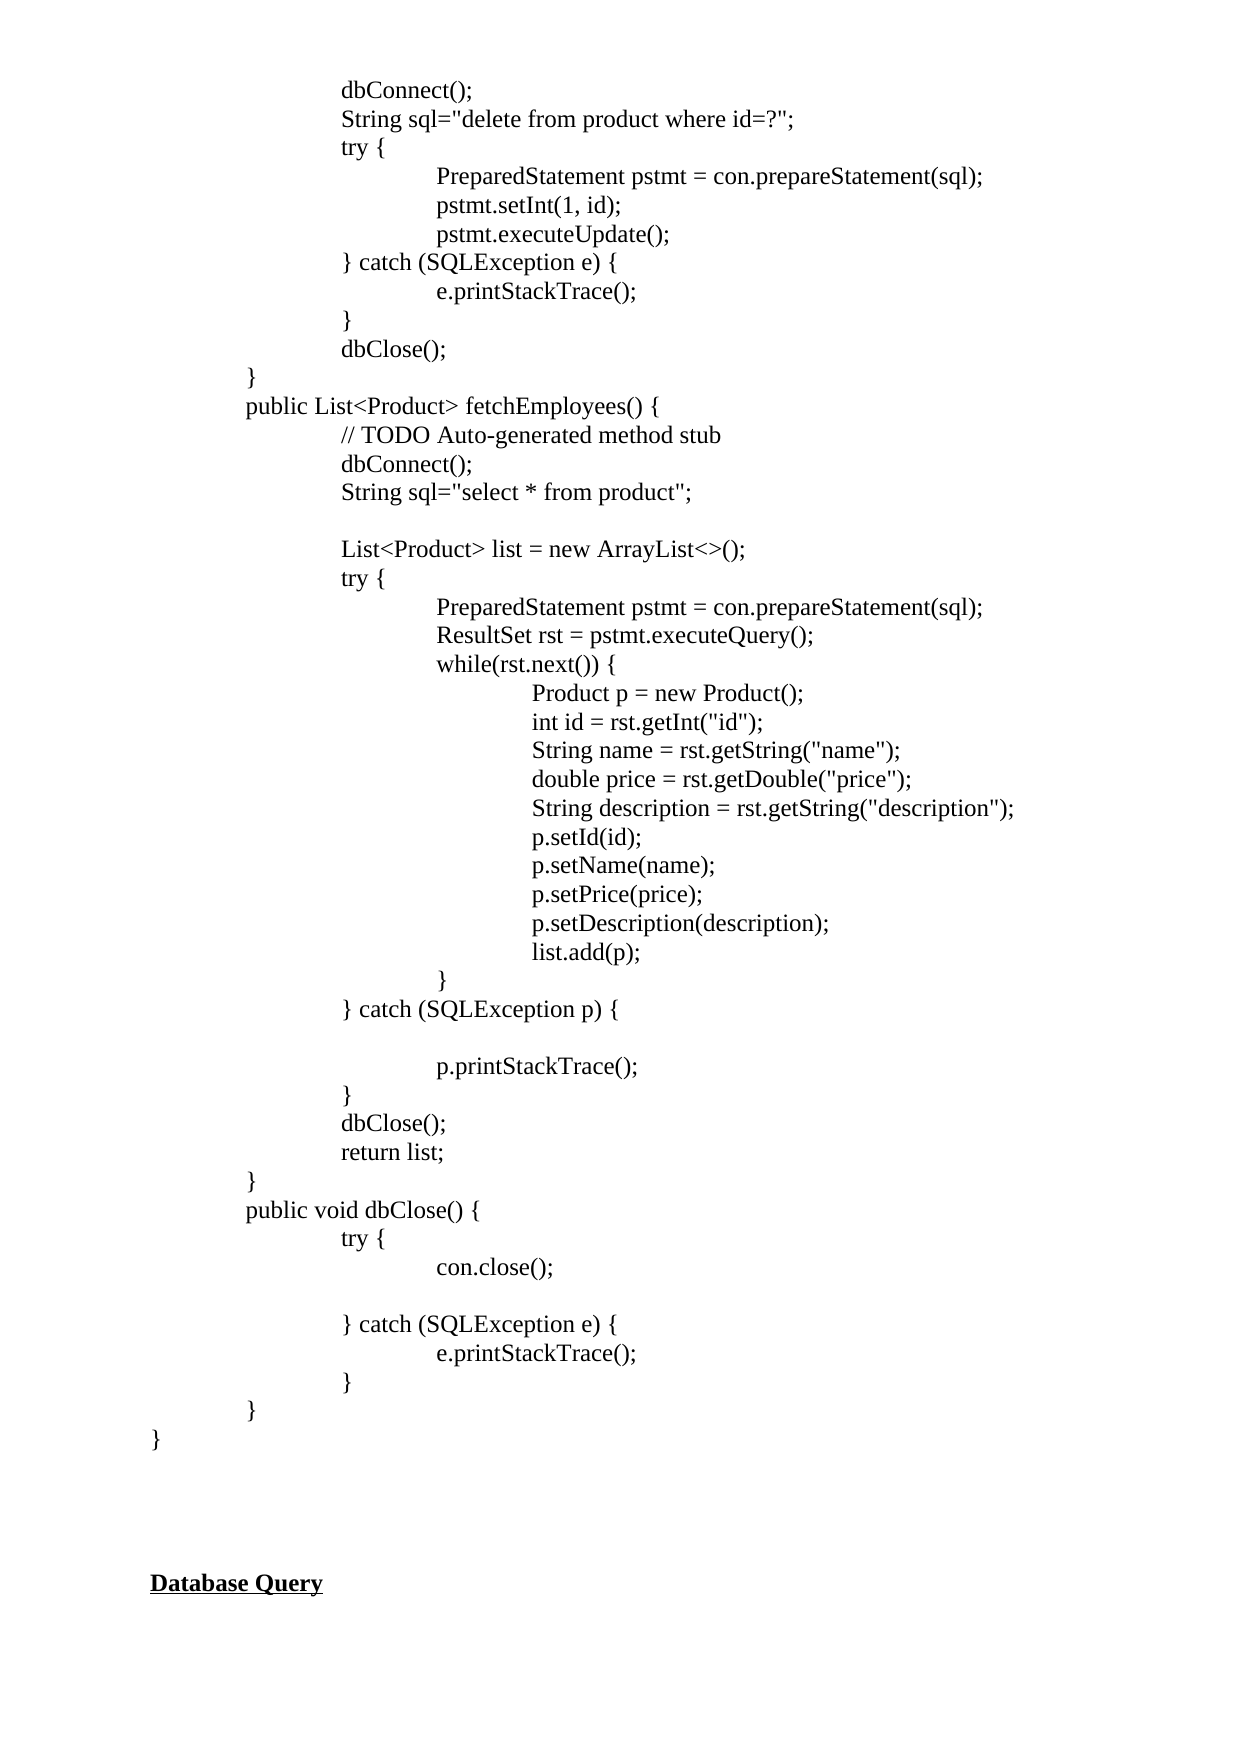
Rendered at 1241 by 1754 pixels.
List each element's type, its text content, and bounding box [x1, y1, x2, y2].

text dbClose(); [150, 1108, 1090, 1137]
text String sql="delete from product where id=?"; [150, 104, 1090, 132]
text } [150, 1080, 1090, 1108]
text String description = rst.getString("description"); [150, 793, 1090, 822]
text while(rst.next()) { [150, 649, 1090, 678]
text String name = rst.getString("name"); [150, 736, 1090, 764]
text } [150, 362, 1090, 391]
text p.setName(name); [150, 851, 1090, 879]
text list.add(p); [150, 937, 1090, 966]
text p.setId(id); [150, 822, 1090, 851]
text e.printStackTrace(); [150, 276, 1090, 305]
text // TODO Auto-generated method stub [150, 420, 1090, 449]
text try { [150, 1223, 1090, 1252]
text ResultSet rst = pstmt.executeQuery(); [150, 621, 1090, 649]
text String sql="select * from product"; [150, 477, 1090, 506]
text double price = rst.getDouble("price"); [150, 764, 1090, 793]
text } catch (SQLException e) { [150, 1309, 1090, 1338]
text } [150, 966, 1090, 994]
text } catch (SQLException p) { [150, 994, 1090, 1023]
text } [150, 1395, 1090, 1424]
text p.printStackTrace(); [150, 1051, 1090, 1080]
text Product p = new Product(); [150, 678, 1090, 707]
text con.close(); [150, 1252, 1090, 1281]
text dbConnect(); [150, 75, 1090, 104]
text } [150, 1424, 1090, 1453]
text } [150, 305, 1090, 334]
text public List<Product> fetchEmployees() { [150, 391, 1090, 420]
text } catch (SQLException e) { [150, 247, 1090, 276]
text try { [150, 132, 1090, 161]
text Database Query [150, 1568, 1090, 1597]
text List<Product> list = new ArrayList<>(); [150, 534, 1090, 563]
text PreparedStatement pstmt = con.prepareStatement(sql); [150, 592, 1090, 621]
text } [150, 1367, 1090, 1395]
text dbConnect(); [150, 449, 1090, 477]
text pstmt.executeUpdate(); [150, 219, 1090, 247]
text e.printStackTrace(); [150, 1338, 1090, 1367]
text } [150, 1166, 1090, 1195]
text try { [150, 563, 1090, 592]
text int id = rst.getInt("id"); [150, 707, 1090, 736]
text pstmt.setInt(1, id); [150, 190, 1090, 219]
text dbClose(); [150, 334, 1090, 362]
text p.setDescription(description); [150, 908, 1090, 937]
text public void dbClose() { [150, 1195, 1090, 1223]
text p.setPrice(price); [150, 879, 1090, 908]
text PreparedStatement pstmt = con.prepareStatement(sql); [150, 161, 1090, 190]
text return list; [150, 1137, 1090, 1166]
